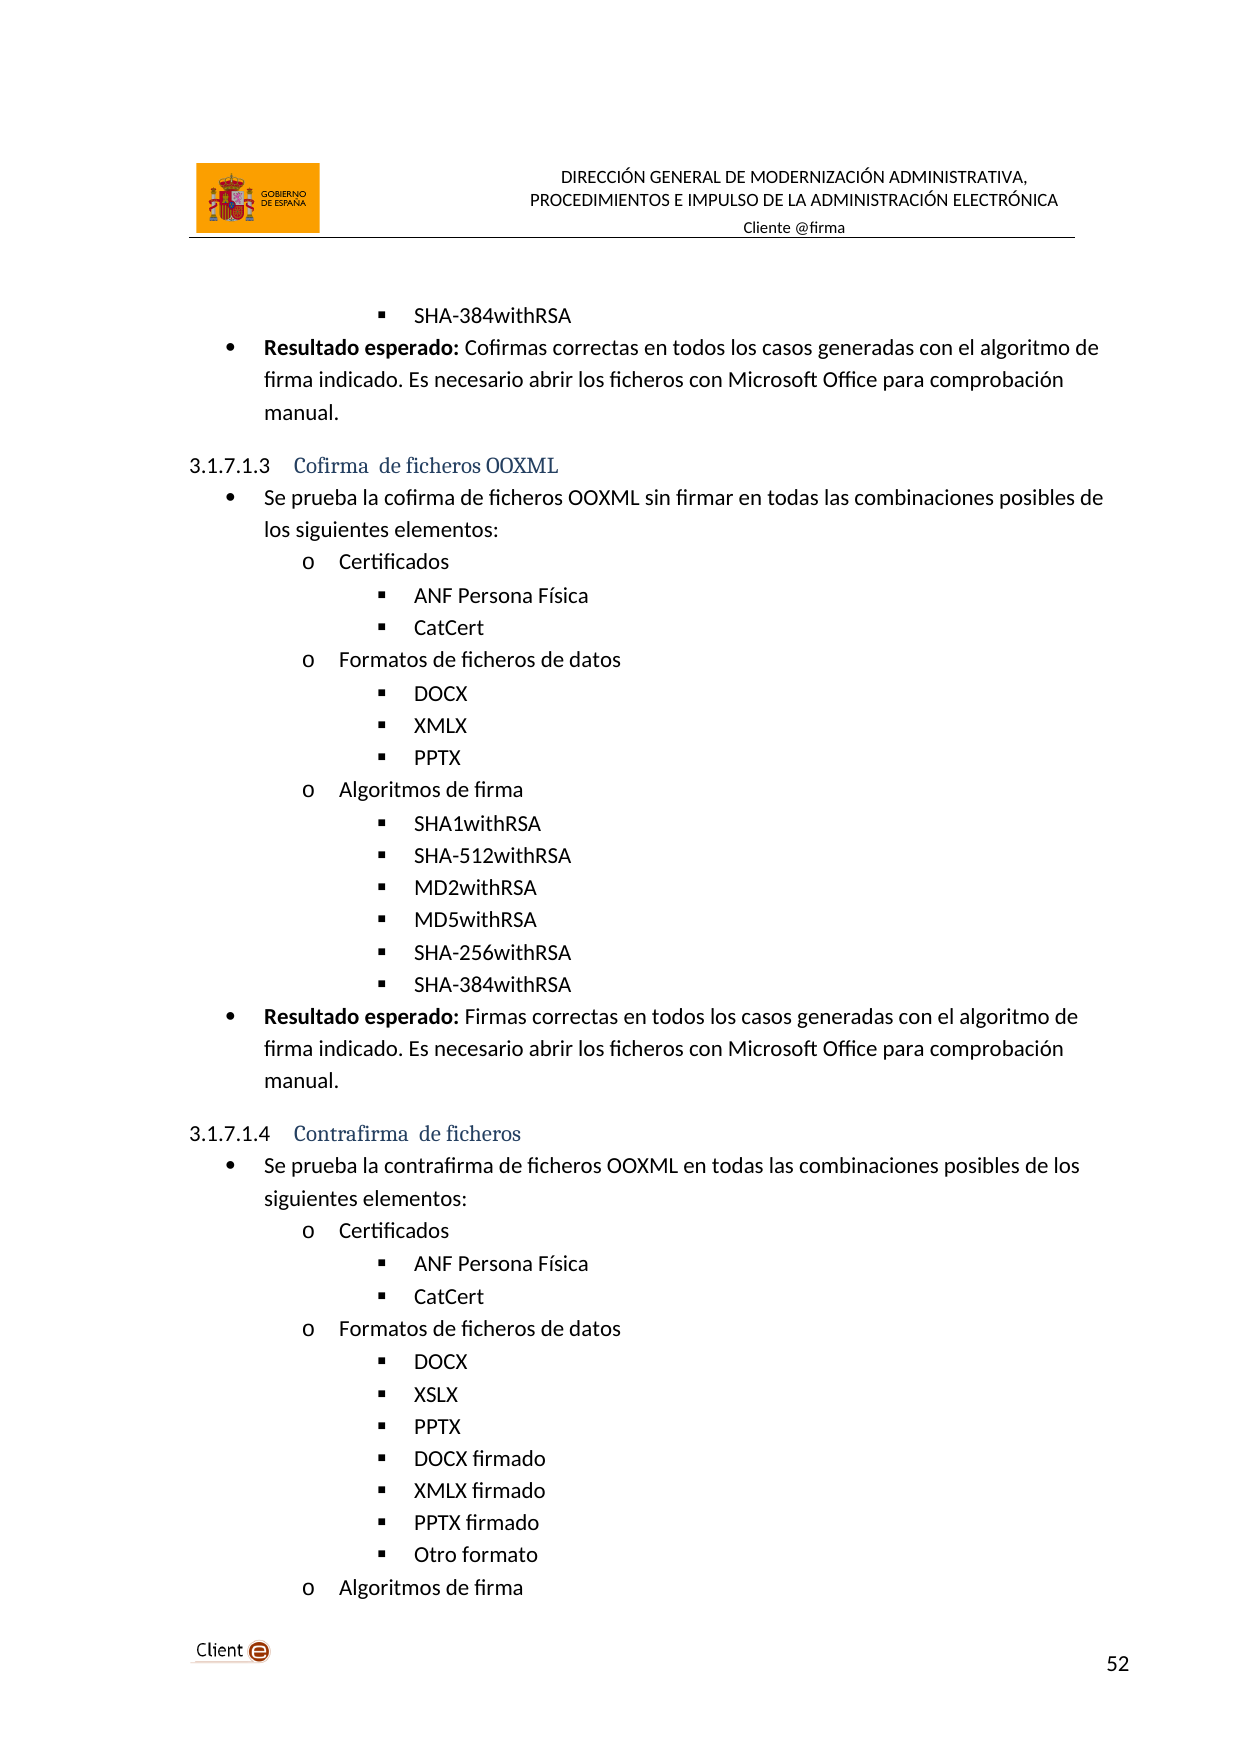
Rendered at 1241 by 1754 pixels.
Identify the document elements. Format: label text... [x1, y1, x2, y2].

list Resultado esperado: Firmas correctas en todos los casos generadas con el algoritmo de firma indicado. Es necesario abrir los ficheros con Microsoft Office para comprobación manual. [226, 1002, 1122, 1094]
list Se prueba la cofirma de ficheros OOXML sin firmar en todas las combinaciones posibles de los siguientes elementos: [226, 483, 1122, 543]
subtitle Contrafirma de ficheros [189, 1119, 1122, 1147]
list XMLX [376, 711, 1122, 739]
list MD5withRSA [376, 906, 1122, 933]
list Certificados [301, 547, 1122, 577]
list SHA-256withRSA [376, 938, 1122, 966]
list Algoritmos de firma [301, 1573, 1122, 1602]
list Formatos de ficheros de datos [301, 645, 1122, 674]
list PPTX [376, 1412, 1122, 1440]
list Formatos de ficheros de datos [301, 1314, 1122, 1343]
picture [196, 163, 320, 233]
list DOCX firmado [376, 1444, 1122, 1472]
list ANF Persona Física [376, 581, 1122, 609]
list Certificados [301, 1216, 1122, 1245]
list XMLX firmado [376, 1476, 1122, 1504]
list Resultado esperado: Cofirmas correctas en todos los casos generadas con el algoritmo de firma indicado. Es necesario abrir los ficheros con Microsoft Office para comprobación manual. [226, 333, 1122, 426]
list SHA-384withRSA [376, 301, 1122, 329]
list DOCX [376, 679, 1122, 707]
list MD2withRSA [376, 873, 1122, 901]
list Se prueba la contrafirma de ficheros OOXML en todas las combinaciones posibles de los siguientes elementos: [226, 1152, 1122, 1212]
list Algoritmos de firma [301, 775, 1122, 804]
list PPTX firmado [376, 1508, 1122, 1536]
list ANF Persona Física [376, 1249, 1122, 1278]
list SHA-512withRSA [376, 841, 1122, 869]
list PPTX [376, 743, 1122, 771]
list DOCX [376, 1347, 1122, 1376]
list CatCert [376, 613, 1122, 641]
picture [188, 1629, 274, 1672]
list XSLX [376, 1380, 1122, 1408]
list CatCert [376, 1282, 1122, 1310]
list SHA1withRSA [376, 809, 1122, 837]
list SHA-384withRSA [376, 970, 1122, 998]
list Otro formato [376, 1541, 1122, 1569]
subtitle Cofirma de ficheros OOXML [189, 451, 1122, 479]
